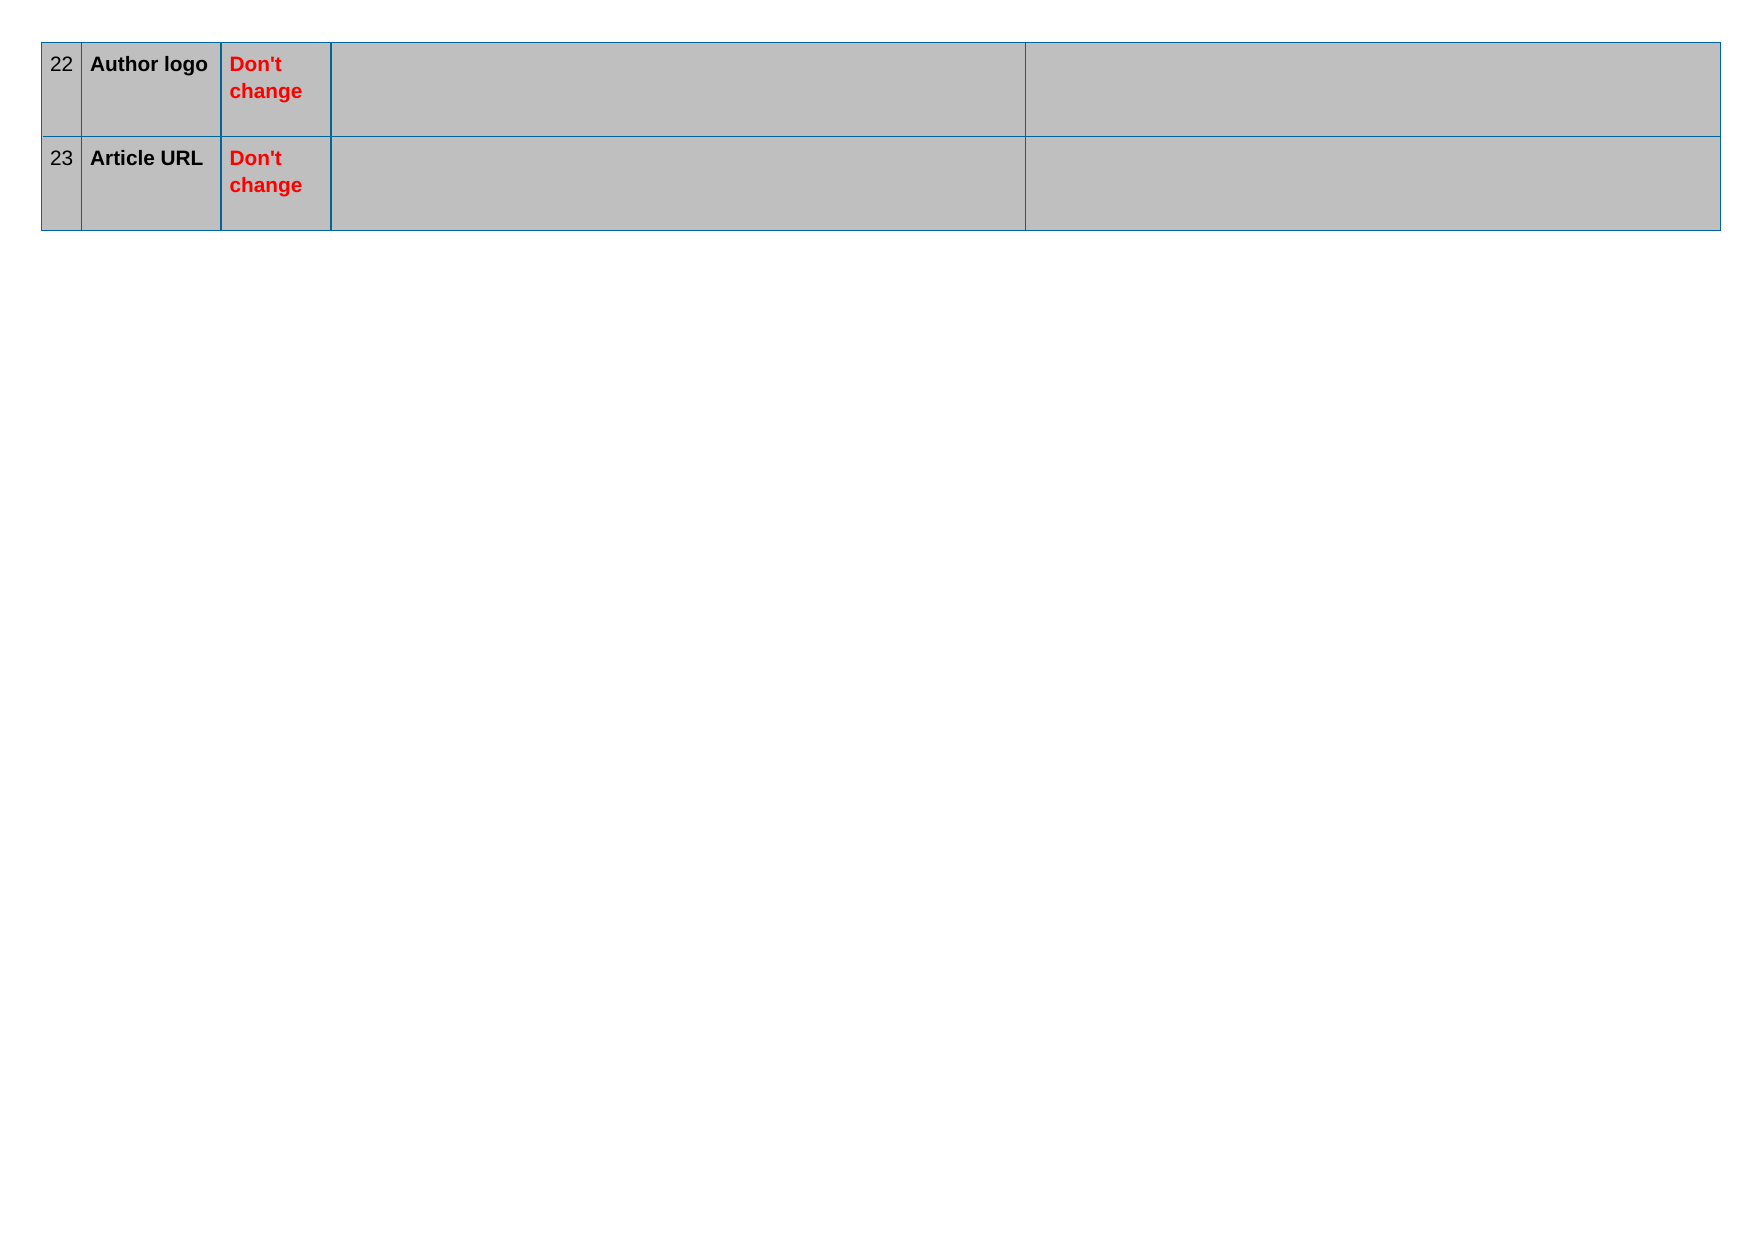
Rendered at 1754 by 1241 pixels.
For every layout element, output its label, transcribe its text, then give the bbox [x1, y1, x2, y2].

table_cell [1026, 43, 1720, 136]
table_cell [1026, 137, 1720, 230]
table_cell [332, 137, 1025, 230]
table_cell 22 [42, 43, 81, 136]
table_cell [332, 43, 1025, 136]
table_cell Article URL [82, 137, 220, 230]
table_cell Don't change [222, 137, 330, 230]
table_cell Author logo [82, 43, 220, 136]
table_cell Don't change [222, 43, 330, 136]
table_cell 23 [42, 137, 81, 230]
